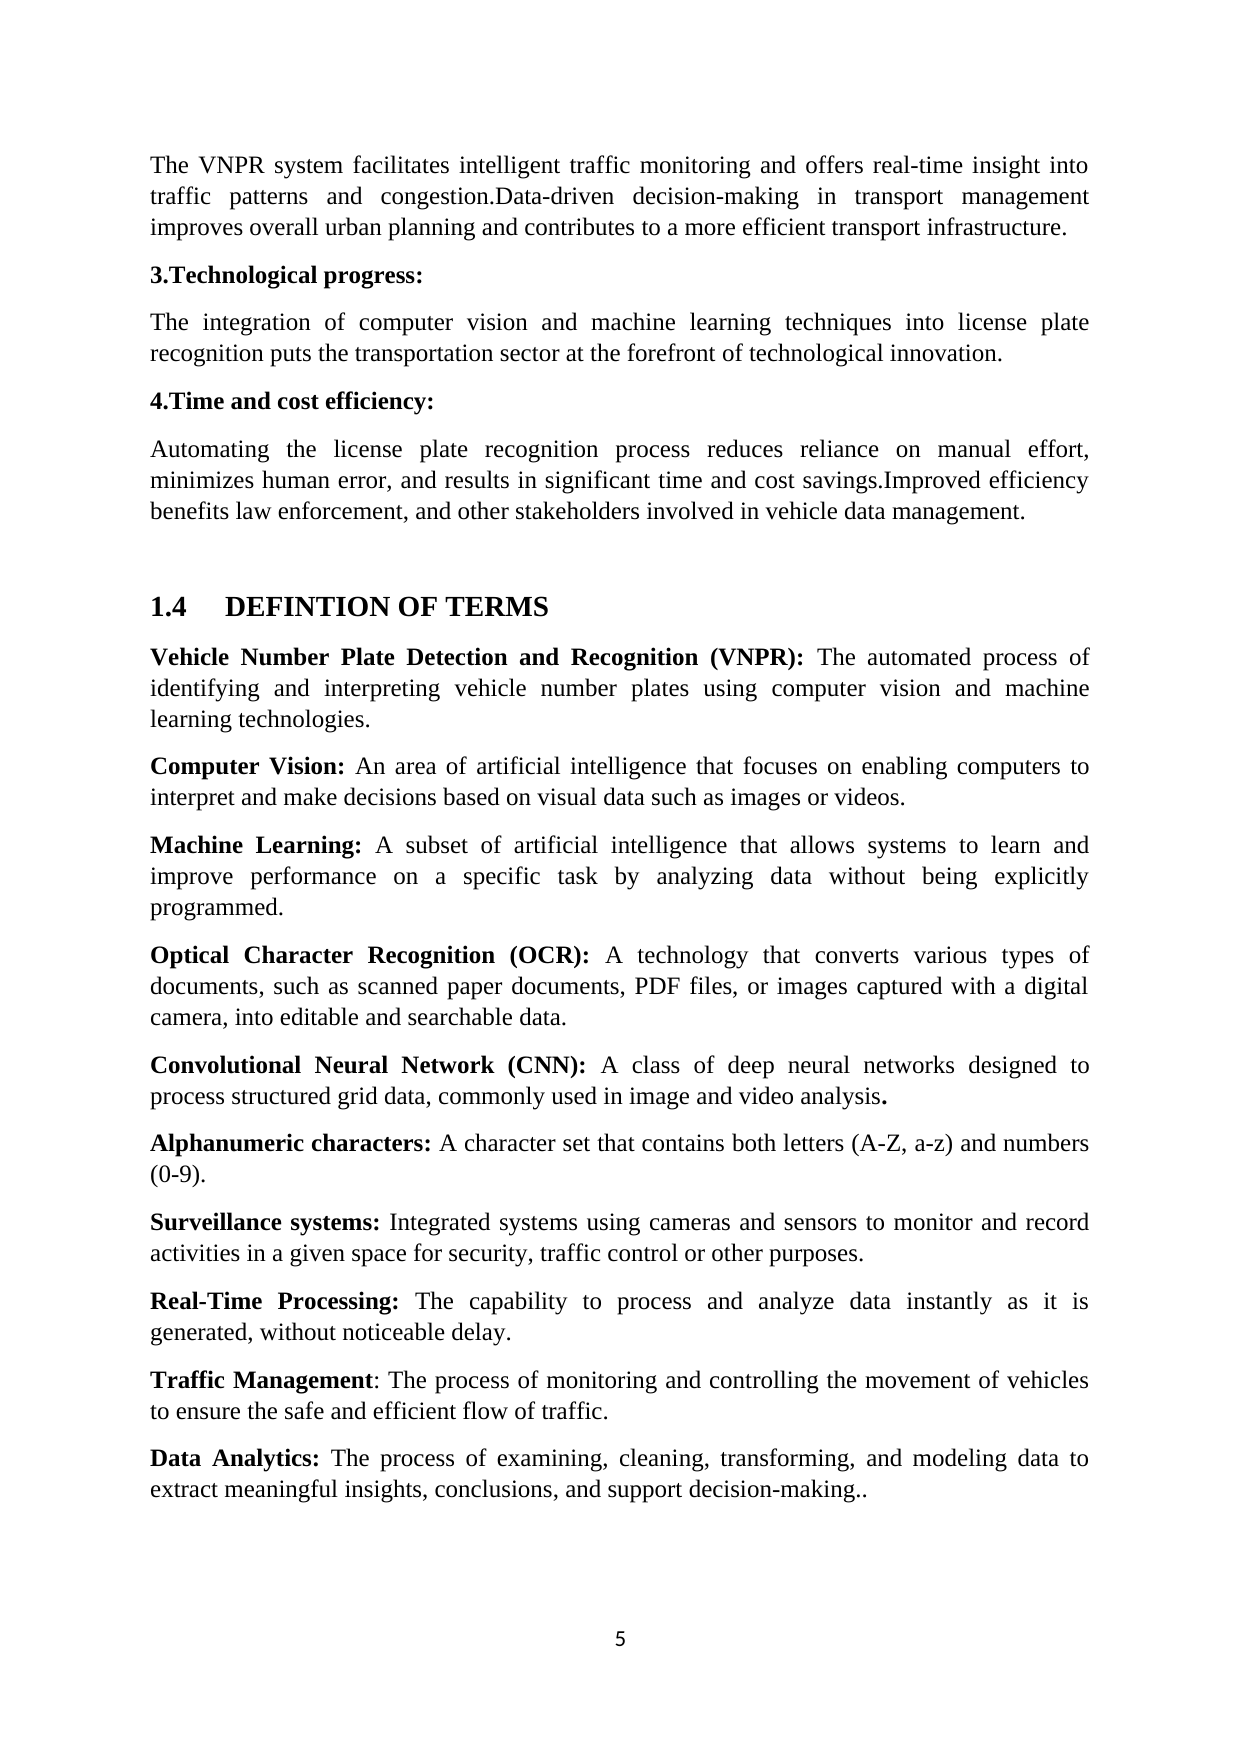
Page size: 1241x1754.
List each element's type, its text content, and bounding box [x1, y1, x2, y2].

text Computer Vision: An area of ​​artificial intelligence that focuses on enabling computers to interpret and make decisions based on visual data such as images or videos. [150, 751, 1090, 811]
text Surveillance systems: Integrated systems using cameras and sensors to monitor and record activities in a given space for security, traffic control or other purposes. [150, 1207, 1090, 1267]
text Convolutional Neural Network (CNN): A class of deep neural networks designed to process structured grid data, commonly used in image and video analysis. [150, 1050, 1090, 1109]
text Data Analytics: The process of examining, cleaning, transforming, and modeling data to extract meaningful insights, conclusions, and support decision-making.. [150, 1443, 1090, 1503]
text Real-Time Processing: The capability to process and analyze data instantly as it is generated, without noticeable delay. [150, 1286, 1090, 1346]
text Traffic Management: The process of monitoring and controlling the movement of vehicles to ensure the safe and efficient flow of traffic. [150, 1365, 1090, 1424]
text Optical Character Recognition (OCR): A technology that converts various types of documents, such as scanned paper documents, PDF files, or images captured with a digital camera, into editable and searchable data. [150, 940, 1090, 1031]
text Vehicle Number Plate Detection and Recognition (VNPR): The automated process of identifying and interpreting vehicle number plates using computer vision and machine learning technologies. [150, 642, 1090, 732]
text The VNPR system facilitates intelligent traffic monitoring and offers real-time insight into traffic patterns and congestion.Data-driven decision-making in transport management improves overall urban planning and contributes to a more efficient transport infrastructure. [150, 150, 1090, 241]
text Alphanumeric characters: A character set that contains both letters (A-Z, a-z) and numbers (0-9). [150, 1128, 1090, 1188]
list DEFINTION OF TERMS [150, 589, 1090, 622]
text Automating the license plate recognition process reduces reliance on manual effort, minimizes human error, and results in significant time and cost savings.Improved efficiency benefits law enforcement, and other stakeholders involved in vehicle data management. [150, 434, 1090, 525]
text 3.Technological progress: [150, 260, 1090, 288]
text 4.Time and cost efficiency: [150, 386, 1090, 415]
text The integration of computer vision and machine learning techniques into license plate recognition puts the transportation sector at the forefront of technological innovation. [150, 307, 1090, 367]
text Machine Learning: A subset of artificial intelligence that allows systems to learn and improve performance on a specific task by analyzing data without being explicitly programmed. [150, 830, 1090, 921]
